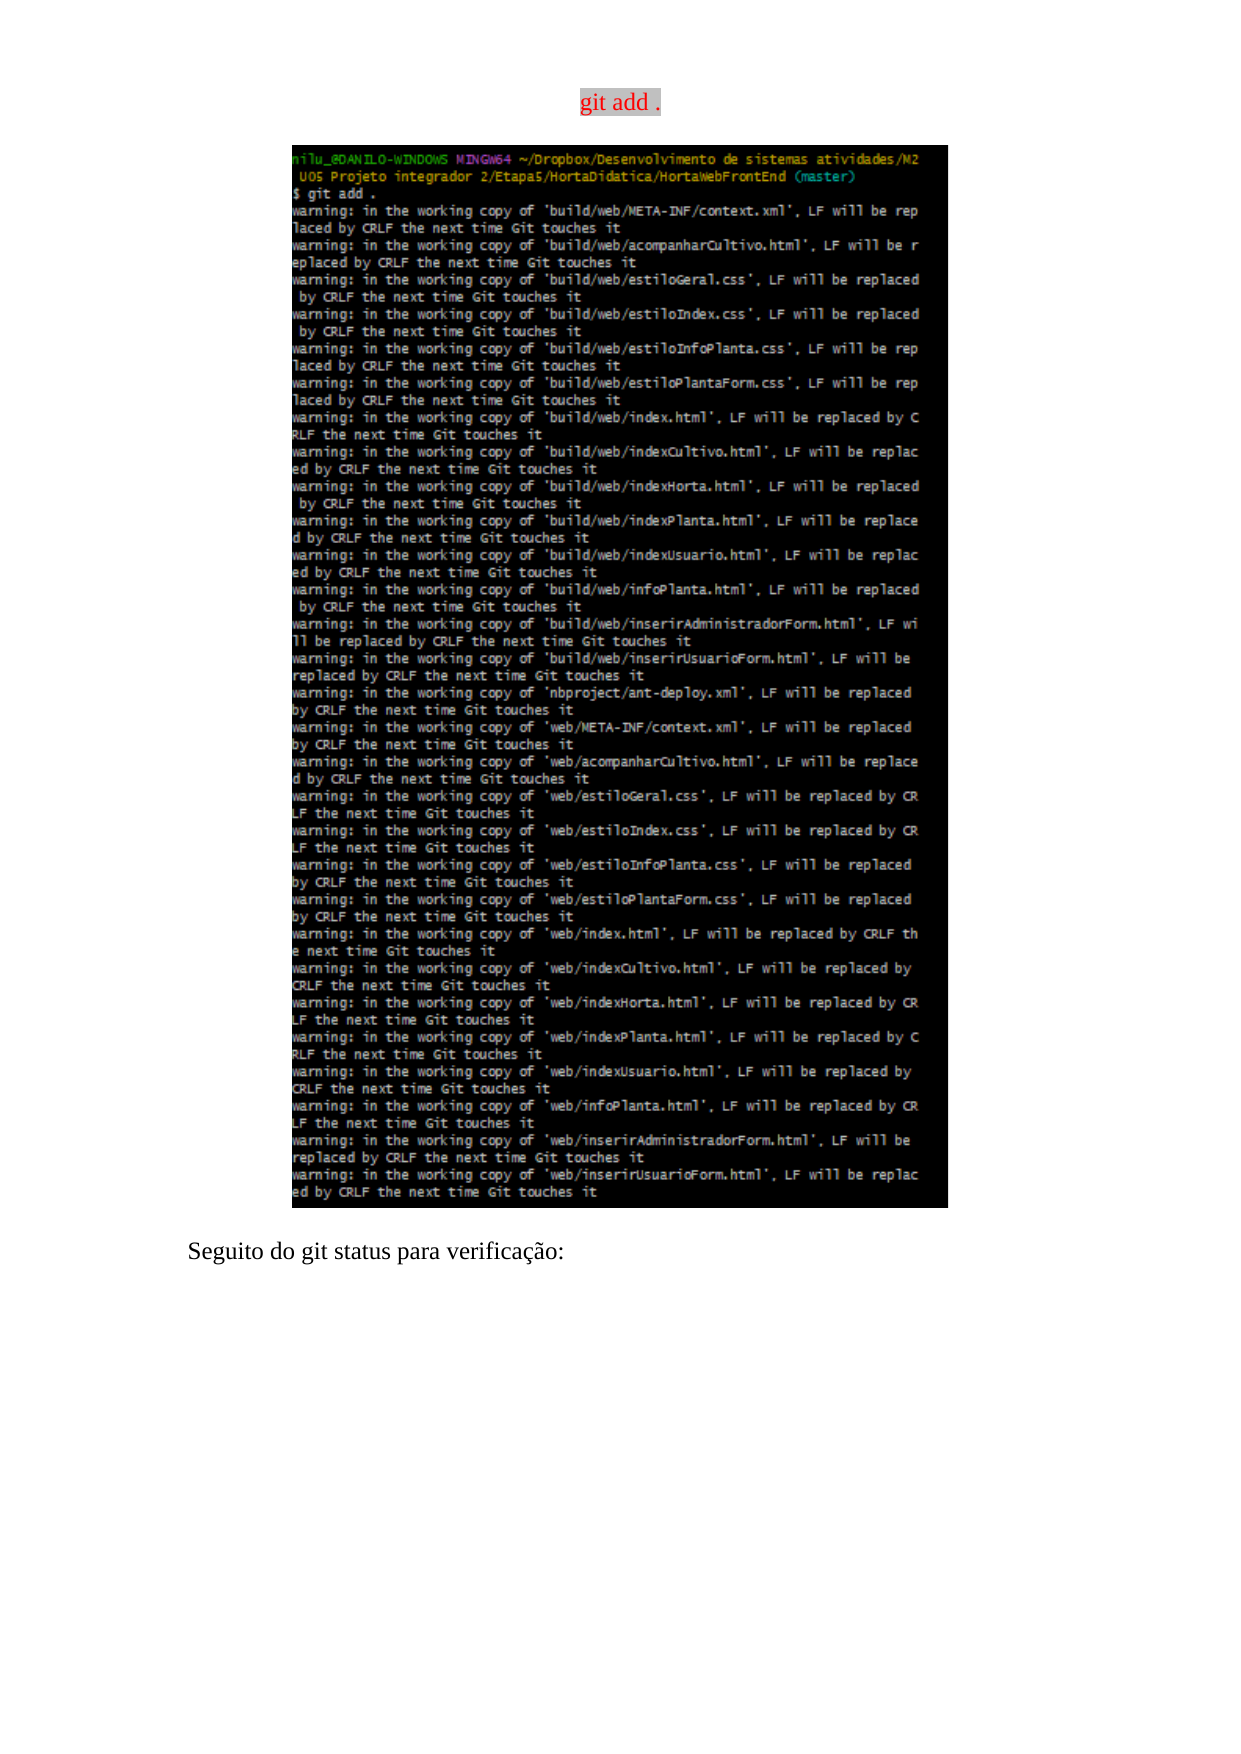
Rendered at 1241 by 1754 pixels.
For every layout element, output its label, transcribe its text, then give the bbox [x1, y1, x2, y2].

list Seguito do git status para verificação: [187, 1236, 1053, 1265]
list git add . [187, 87, 1053, 116]
picture [292, 145, 949, 1208]
